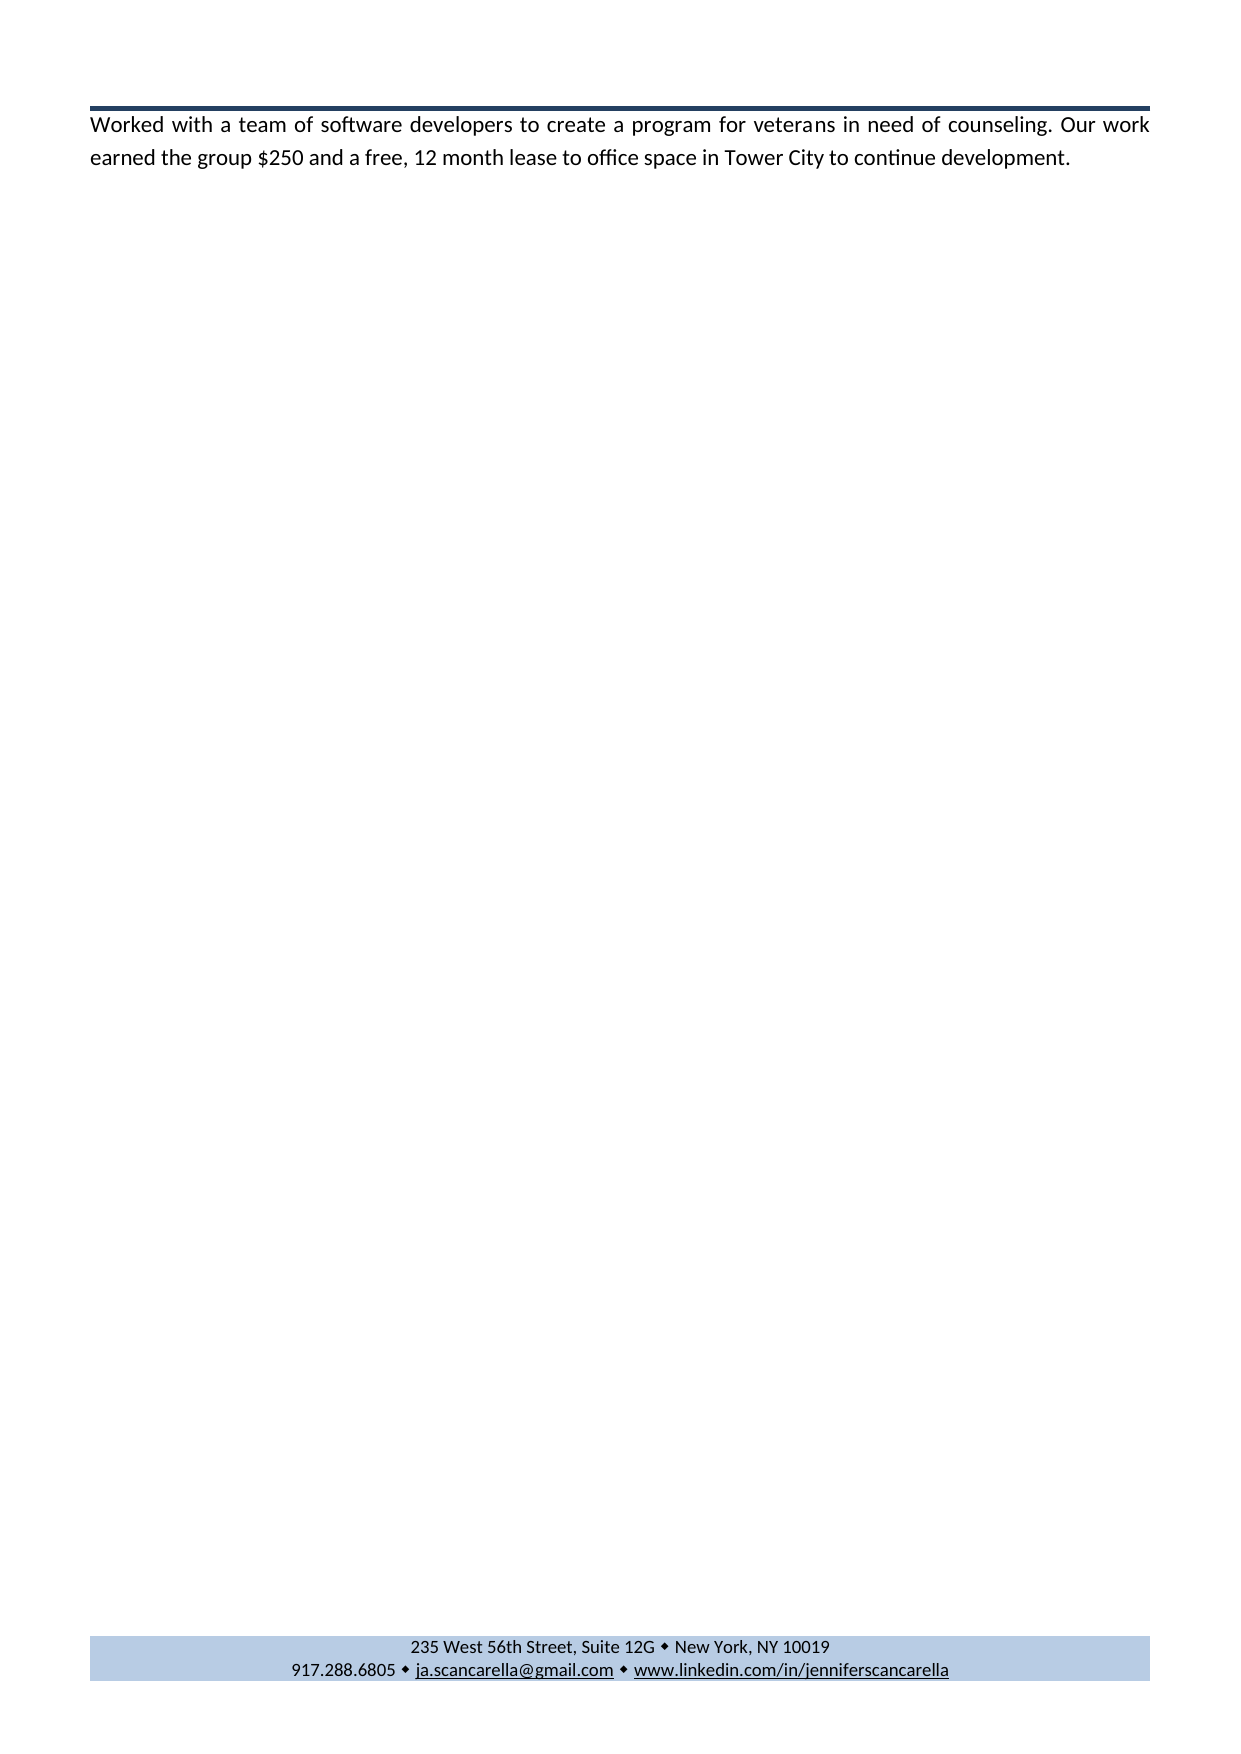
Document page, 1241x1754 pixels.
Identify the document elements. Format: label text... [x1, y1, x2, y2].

text Worked with a team of software developers to create a program for veterans in need of counseling. Our work earned the group $250 and a free, 12 month lease to office space in Tower City to continue development. [90, 111, 1150, 171]
